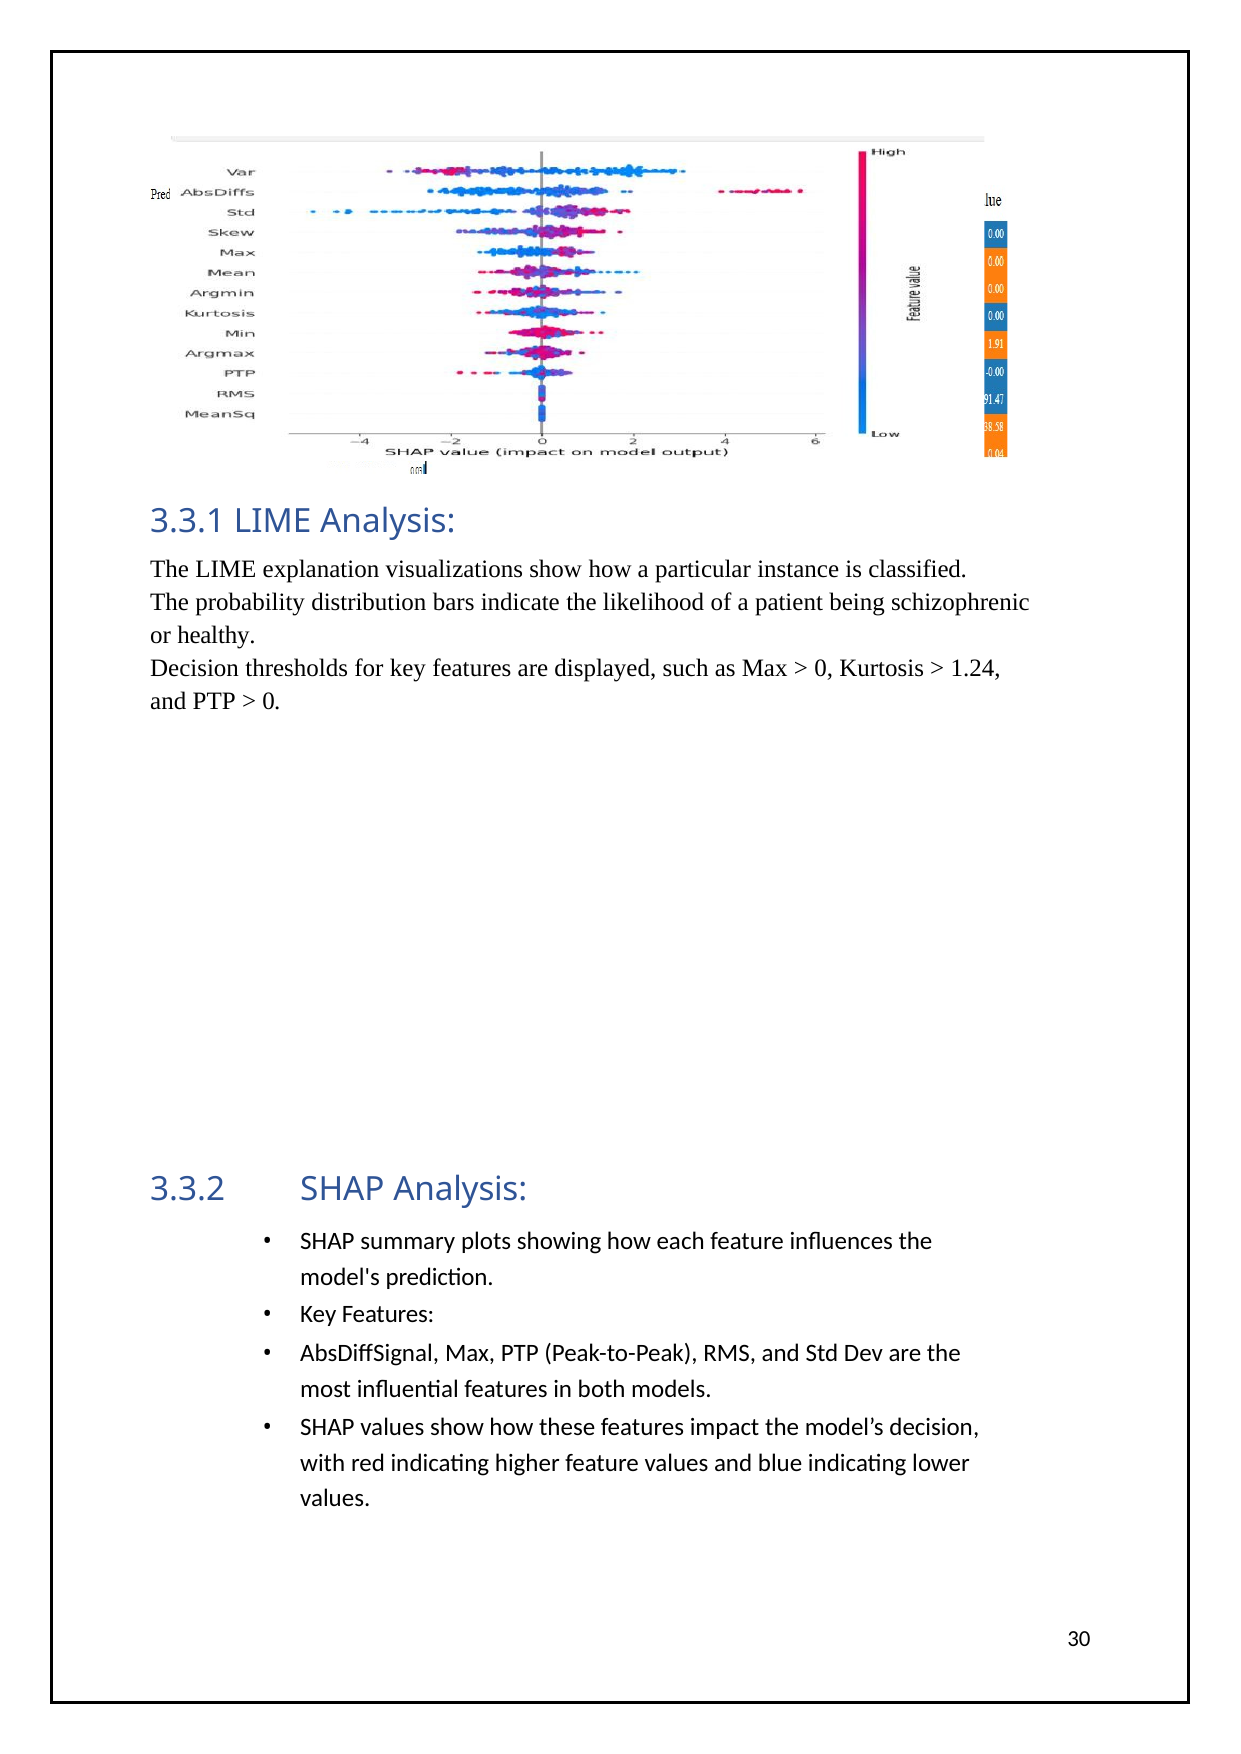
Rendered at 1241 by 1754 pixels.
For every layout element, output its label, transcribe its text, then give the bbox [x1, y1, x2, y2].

text Decision thresholds for key features are displayed, such as Max > 0, Kurtosis > 1.24, and PTP > 0. [150, 653, 1042, 715]
picture [150, 136, 1008, 474]
list SHAP summary plots showing how each feature influences the model's prediction. [262, 1222, 942, 1292]
text The LIME explanation visualizations show how a particular instance is classified. [150, 554, 1090, 582]
text The probability distribution bars indicate the likelihood of a patient being schizophrenic or healthy. [150, 587, 1042, 649]
subtitle SHAP Analysis: [150, 1165, 1090, 1211]
list AbsDiffSignal, Max, PTP (Peak-to-Peak), RMS, and Std Dev are the most influential features in both models. [262, 1334, 974, 1404]
list Key Features: [262, 1296, 1090, 1330]
list SHAP values show how these features impact the model’s decision, with red indicating higher feature values and blue indicating lower values. [262, 1408, 996, 1512]
